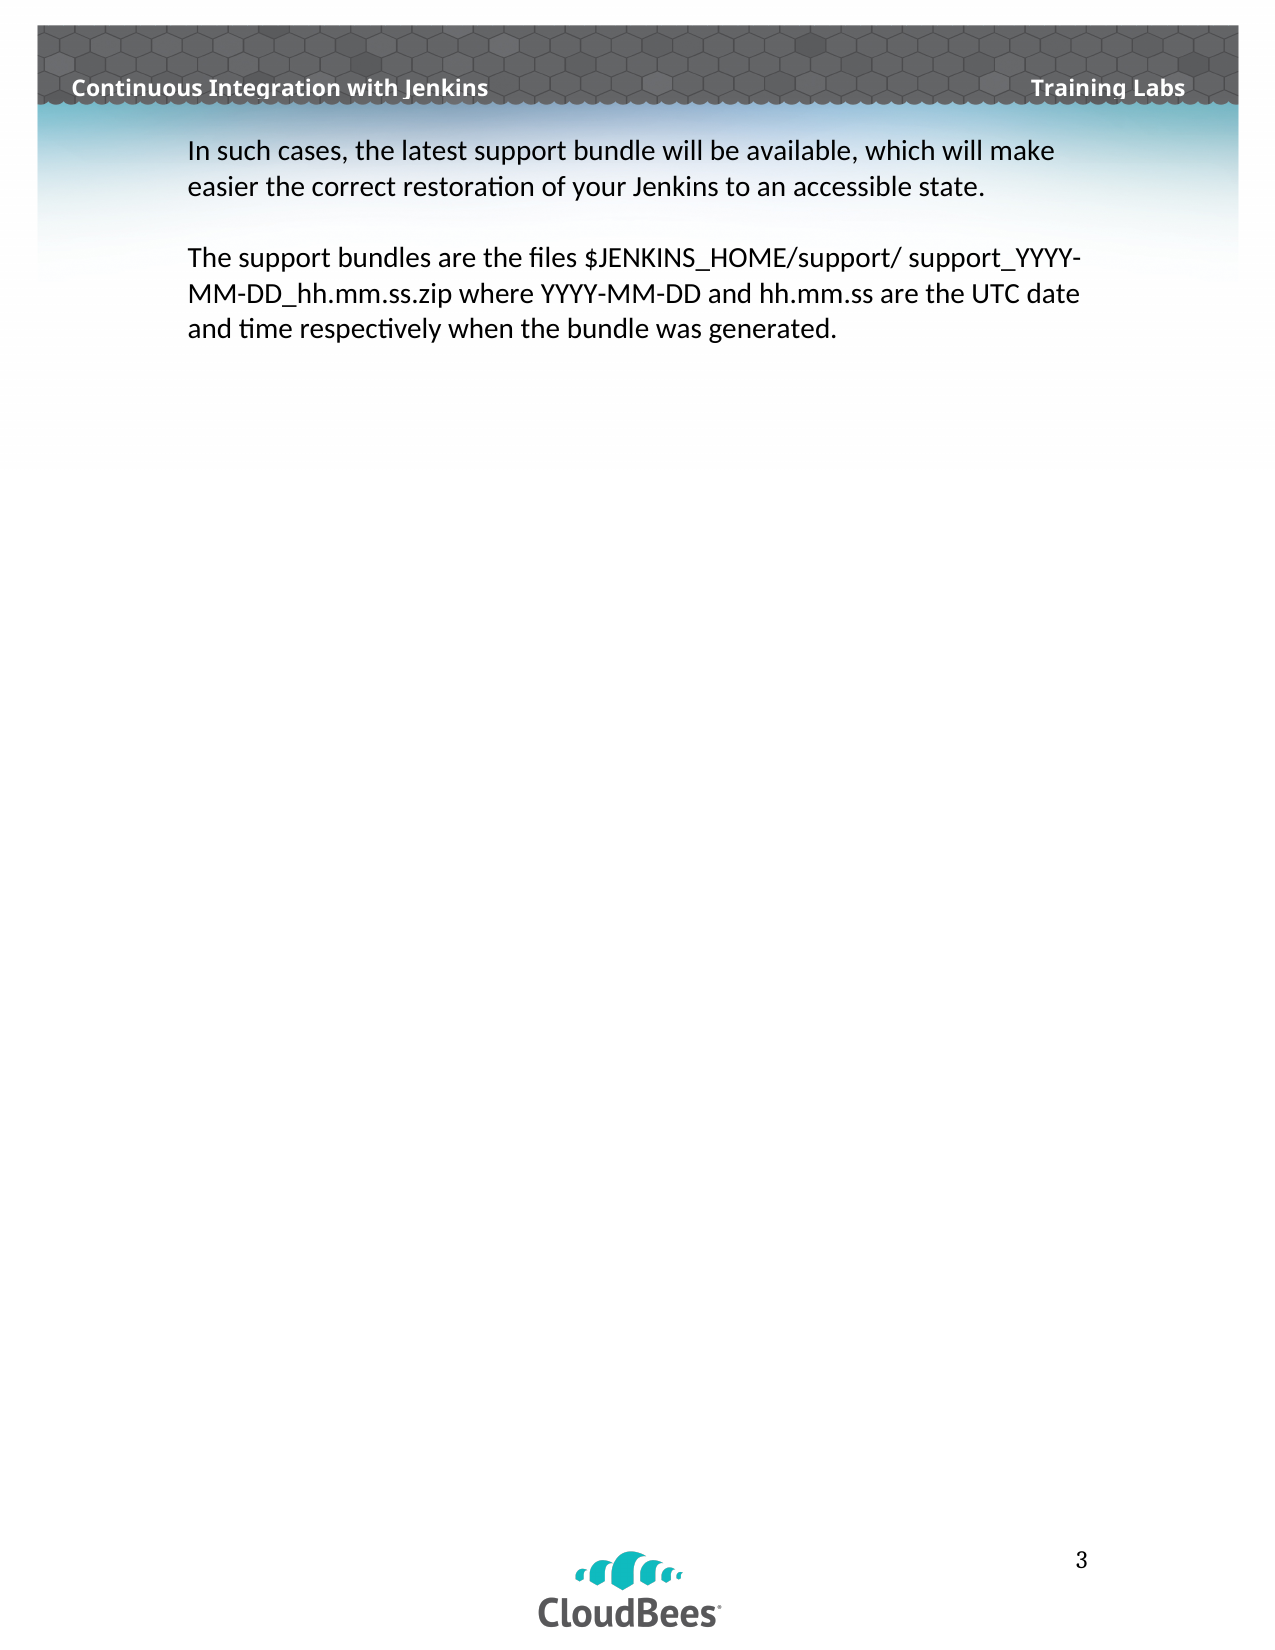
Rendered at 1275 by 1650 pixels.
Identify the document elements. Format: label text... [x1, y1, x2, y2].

picture [525, 1538, 729, 1650]
text In such cases, the latest support bundle will be available, which will make easier the correct restoration of your Jenkins to an accessible state. [187, 132, 1087, 204]
picture [0, 0, 1275, 470]
text The support bundles are the files $JENKINS_HOME/support/ support_YYYY-MM-DD_hh.mm.ss.zip where YYYY-MM-DD and hh.mm.ss are the UTC date and time respectively when the bundle was generated. [187, 239, 1087, 346]
